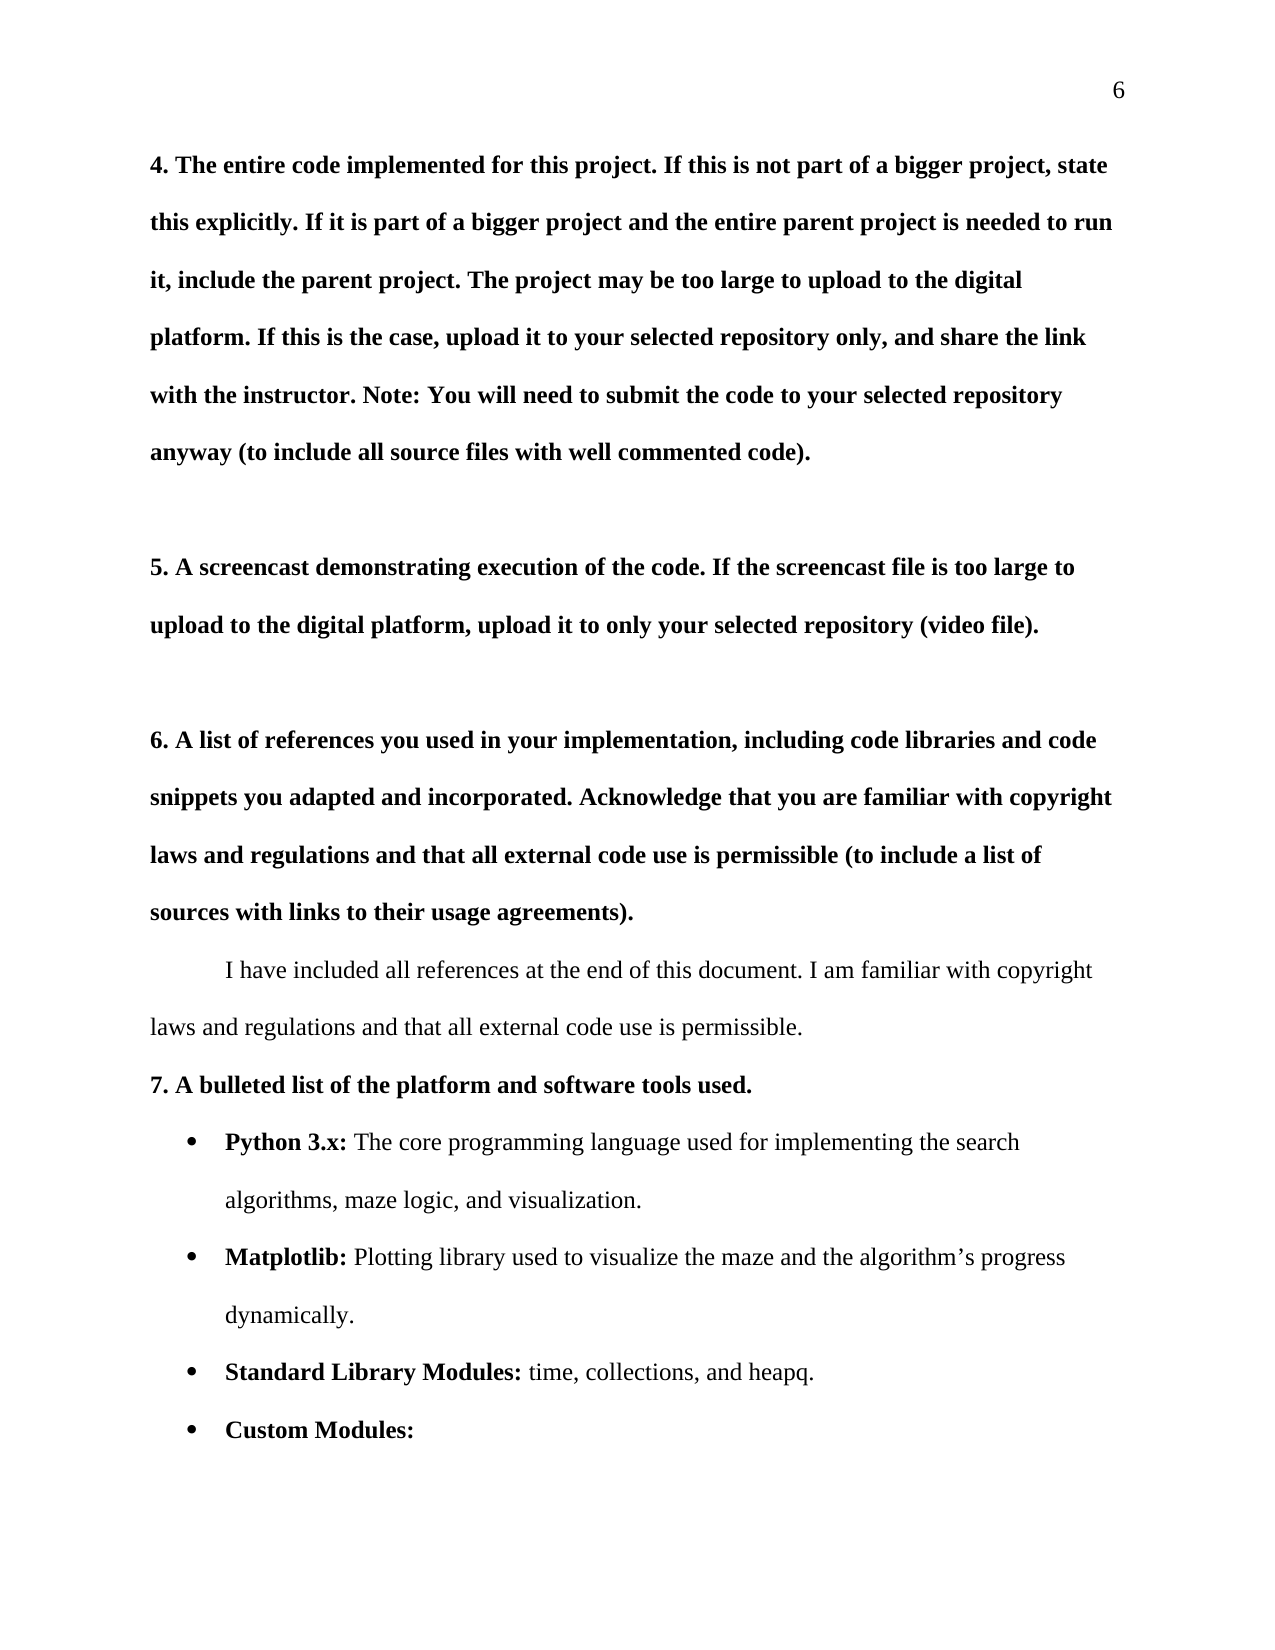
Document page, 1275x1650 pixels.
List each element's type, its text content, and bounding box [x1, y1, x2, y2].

list Matplotlib: Plotting library used to visualize the maze and the algorithm’s progress dynamically. [187, 1242, 1125, 1329]
text I have included all references at the end of this document. I am familiar with copyright laws and regulations and that all external code use is permissible. [150, 955, 1125, 1041]
text 7. A bulleted list of the platform and software tools used. [150, 1070, 1125, 1099]
list Custom Modules: [187, 1415, 1125, 1444]
text 6. A list of references you used in your implementation, including code libraries and code snippets you adapted and incorporated. Acknowledge that you are familiar with copyright laws and regulations and that all external code use is permissible (to include a list of sources with links to their usage agreements). [150, 725, 1125, 926]
text 4. The entire code implemented for this project. If this is not part of a bigger project, state this explicitly. If it is part of a bigger project and the entire parent project is needed to run it, include the parent project. The project may be too large to upload to the digital platform. If this is the case, upload it to your selected repository only, and share the link with the instructor. Note: You will need to submit the code to your selected repository anyway (to include all source files with well commented code). [150, 150, 1125, 466]
list Python 3.x: The core programming language used for implementing the search algorithms, maze logic, and visualization. [187, 1127, 1125, 1214]
list Standard Library Modules: time, collections, and heapq. [187, 1357, 1125, 1386]
text 5. A screencast demonstrating execution of the code. If the screencast file is too large to upload to the digital platform, upload it to only your selected repository (video file). [150, 552, 1125, 639]
